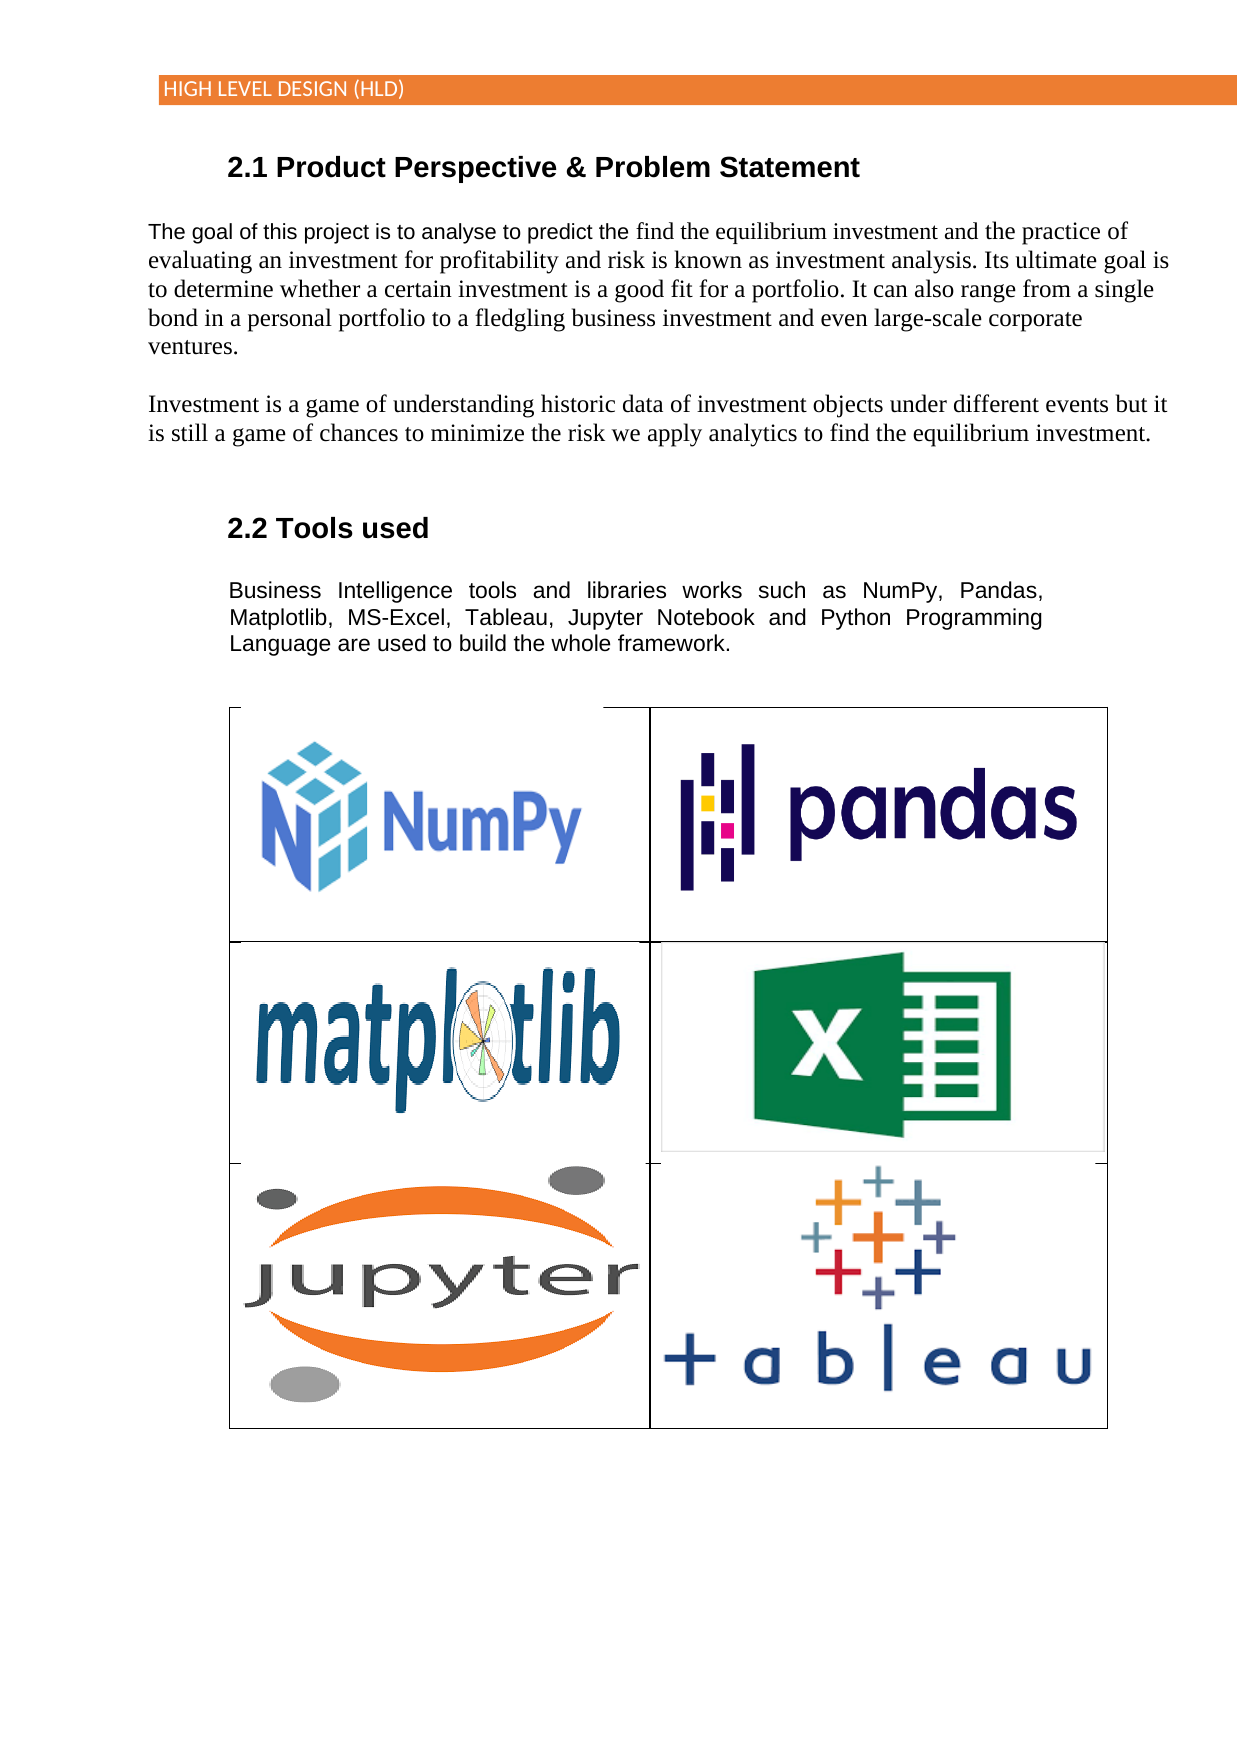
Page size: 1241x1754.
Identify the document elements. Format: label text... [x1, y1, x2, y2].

table_header [230, 708, 649, 941]
table_cell [651, 1164, 1107, 1428]
text Business Intelligence tools and libraries works such as NumPy, Pandas, Matplotlib, MS-Excel, Tableau, Jupyter Notebook and Python Programming Language are used to build the whole framework. [228, 577, 1044, 656]
picture [661, 942, 1105, 1152]
picture [661, 707, 1096, 927]
picture [661, 1163, 1096, 1395]
text Investment is a game of understanding historic data of investment objects under different events but it is still a game of chances to minimize the risk we apply analytics to find the equilibrium investment. [148, 389, 1179, 446]
text 2.2 Tools used [227, 511, 1179, 544]
picture [241, 942, 640, 1132]
table_cell [651, 943, 1107, 1163]
table_cell [230, 943, 649, 1163]
text 2.1 Product Perspective & Problem Statement [227, 151, 1179, 184]
text HIGH LEVEL DESIGN (HLD) [148, 74, 1179, 102]
text The goal of this project is to analyse to predict the find the equilibrium investment and the practice of evaluating an investment for profitability and risk is known as investment analysis. Its ultimate goal is to determine whether a certain investment is a good fit for a portfolio. It can also range from a single bond in a personal portfolio to a fledgling business investment and even large-scale corporate ventures. [148, 216, 1179, 360]
table_header [651, 708, 1107, 941]
picture [241, 707, 604, 927]
picture [241, 1163, 646, 1403]
table_cell [230, 1164, 649, 1428]
